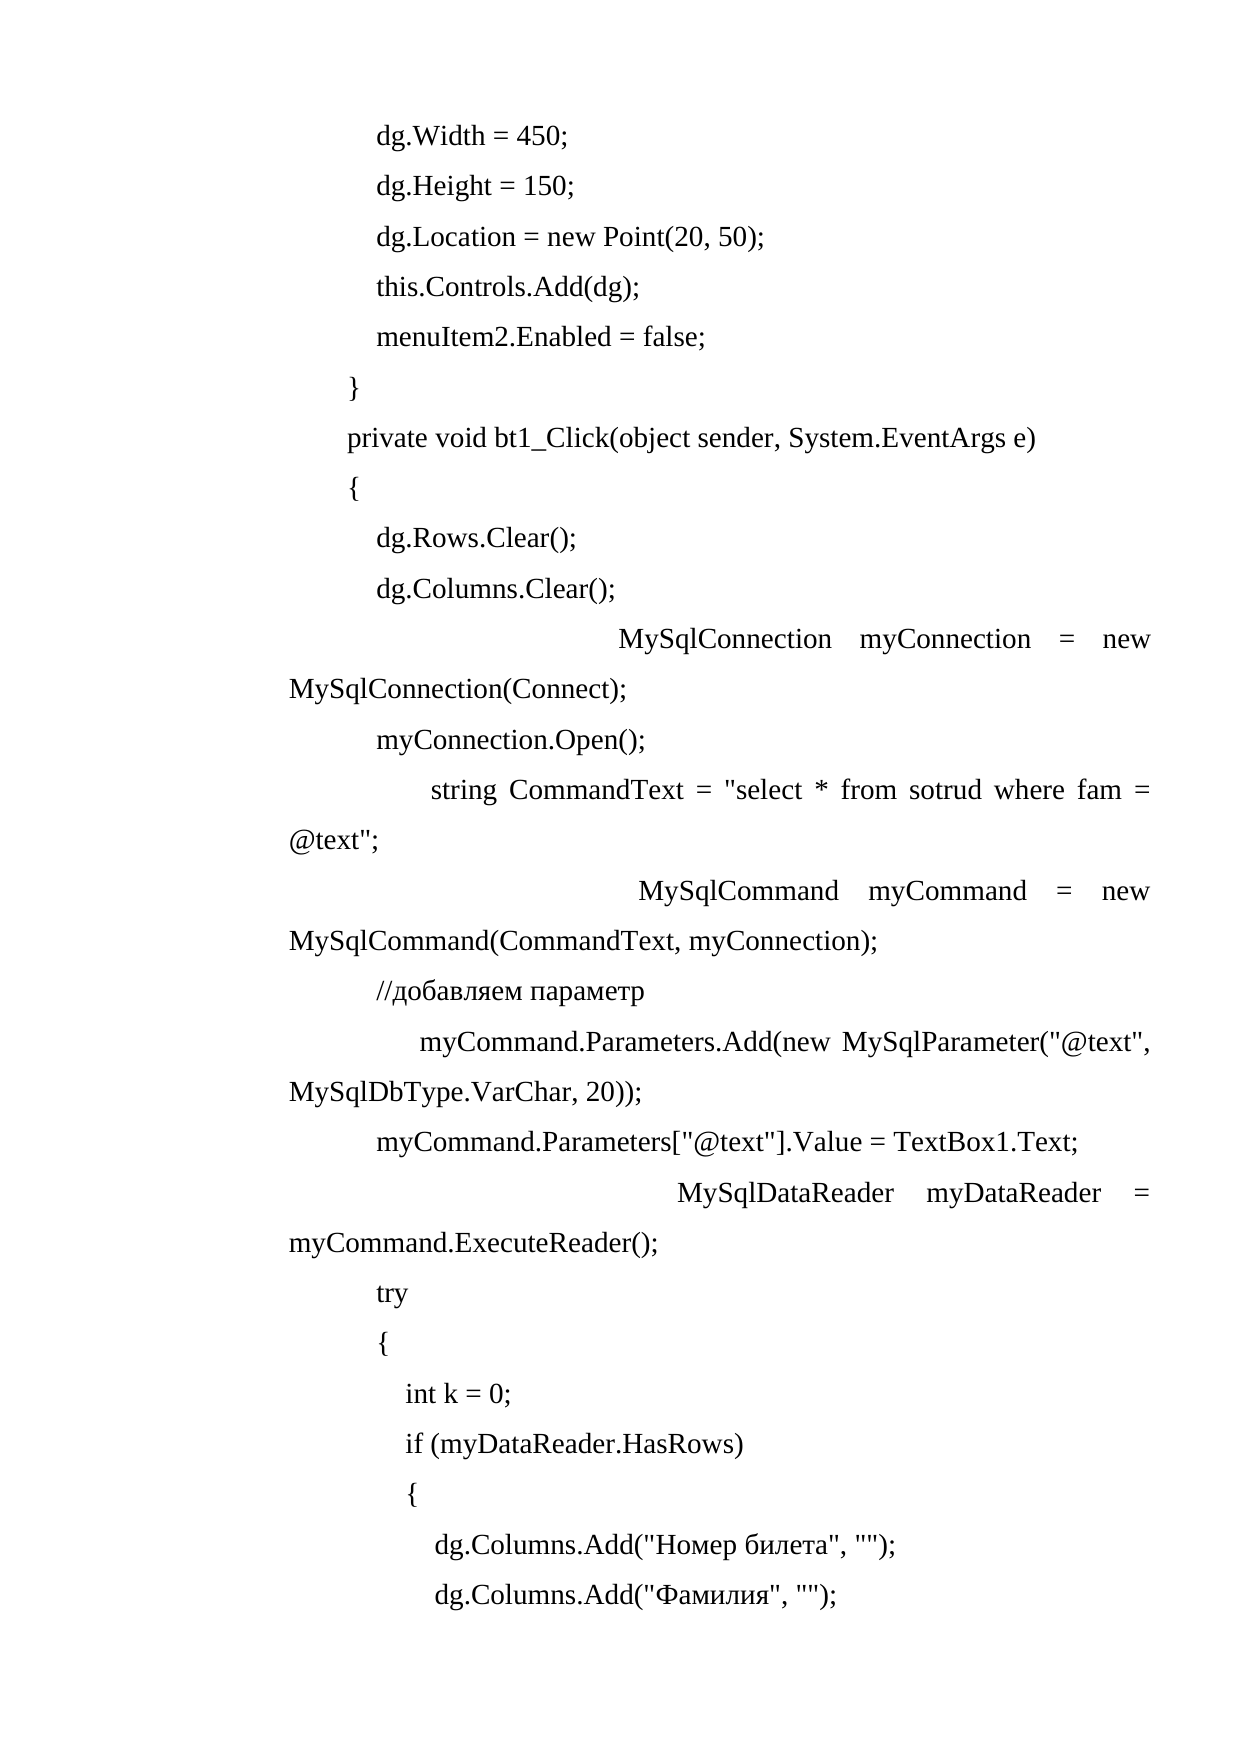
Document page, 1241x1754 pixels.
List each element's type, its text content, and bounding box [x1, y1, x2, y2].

text myCommand.Parameters["@text"].Value = TextBox1.Text; [288, 1124, 1152, 1158]
text dg.Width = 450; [288, 118, 1152, 152]
text MySqlConnection myConnection = new MySqlConnection(Connect); [288, 621, 1152, 705]
text dg.Location = new Point(20, 50); [288, 219, 1152, 252]
text MySqlDataReader myDataReader = myCommand.ExecuteReader(); [288, 1175, 1152, 1258]
text //добавляем параметр [288, 973, 1152, 1007]
text MySqlCommand myCommand = new MySqlCommand(CommandText, myConnection); [288, 873, 1152, 957]
text dg.Height = 150; [288, 168, 1152, 202]
text } [288, 370, 1152, 403]
text string CommandText = "select * from sotrud where fam = @text"; [288, 772, 1152, 856]
text try [288, 1275, 1152, 1309]
text { [288, 1477, 1152, 1510]
text int k = 0; [288, 1376, 1152, 1409]
text dg.Columns.Add("Номер билета", ""); [288, 1527, 1152, 1560]
text dg.Columns.Add("Фамилия", ""); [288, 1577, 1152, 1611]
text dg.Rows.Clear(); [288, 521, 1152, 554]
text myConnection.Open(); [288, 722, 1152, 755]
text dg.Columns.Clear(); [288, 571, 1152, 604]
text { [288, 1326, 1152, 1359]
text if (myDataReader.HasRows) [288, 1426, 1152, 1460]
text menuItem2.Enabled = false; [288, 319, 1152, 353]
text myCommand.Parameters.Add(new MySqlParameter("@text", MySqlDbType.VarChar, 20)); [288, 1024, 1152, 1108]
text { [288, 470, 1152, 504]
text this.Controls.Add(dg); [288, 269, 1152, 303]
text private void bt1_Click(object sender, System.EventArgs e) [288, 420, 1152, 453]
